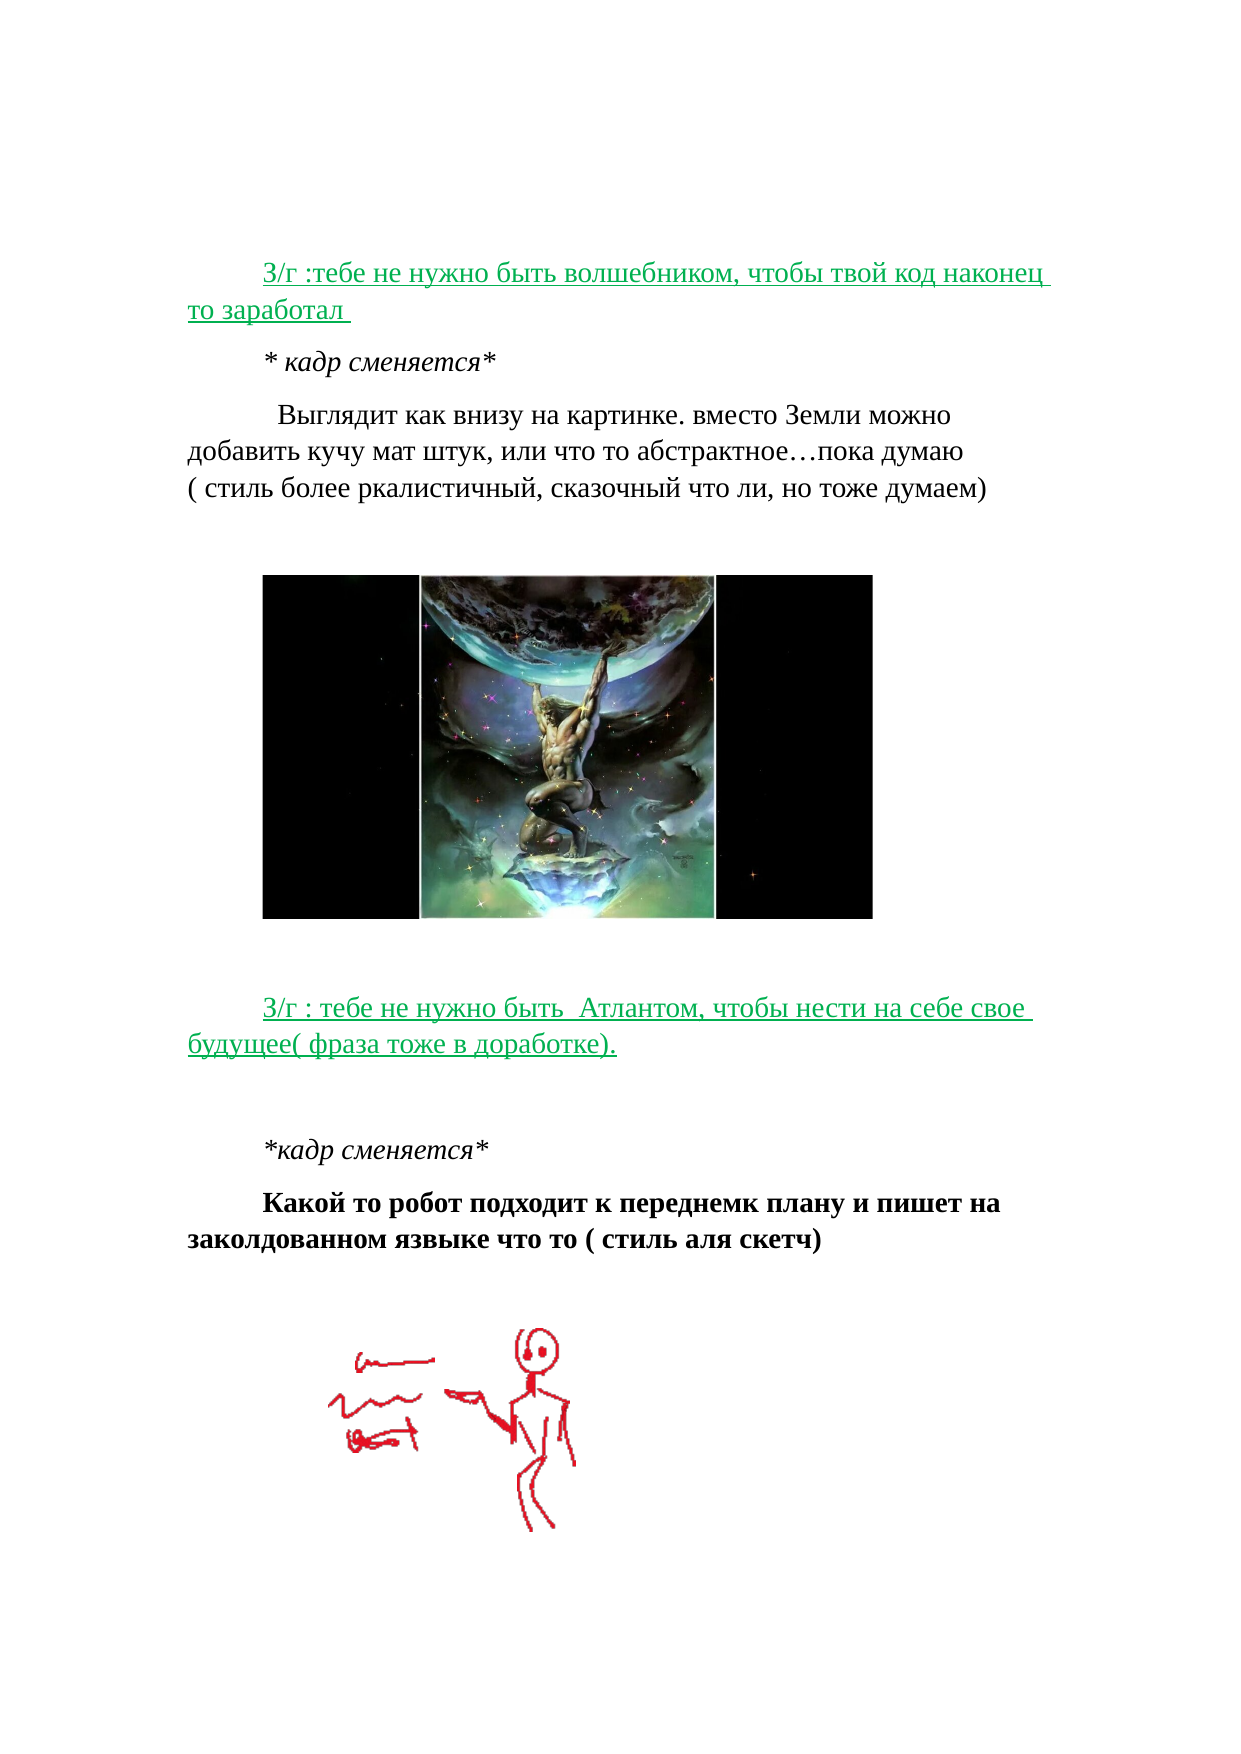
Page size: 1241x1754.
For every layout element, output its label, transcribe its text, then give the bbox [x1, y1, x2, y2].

text З/г :тебе не нужно быть волшебником, чтобы твой код наконец то заработал [187, 256, 1053, 325]
picture [262, 575, 873, 919]
text *кадр сменяется* [187, 1132, 1053, 1166]
text Какой то робот подходит к переднемк плану и пишет на заколдованном язвыке что то ( стиль аля скетч) [187, 1185, 1053, 1254]
text З/г : тебе не нужно быть Атлантом, чтобы нести на себе свое будущее( фраза тоже в доработке). [187, 990, 1053, 1060]
text * кадр сменяется* [187, 344, 1053, 378]
text Выглядит как внизу на картинке. вместо Земли можно добавить кучу мат штук, или что то абстрактное…пока думаю ( стиль более ркалистичный, сказочный что ли, но тоже думаем) [187, 397, 1053, 503]
picture [355, 1352, 435, 1373]
picture [328, 1328, 576, 1532]
